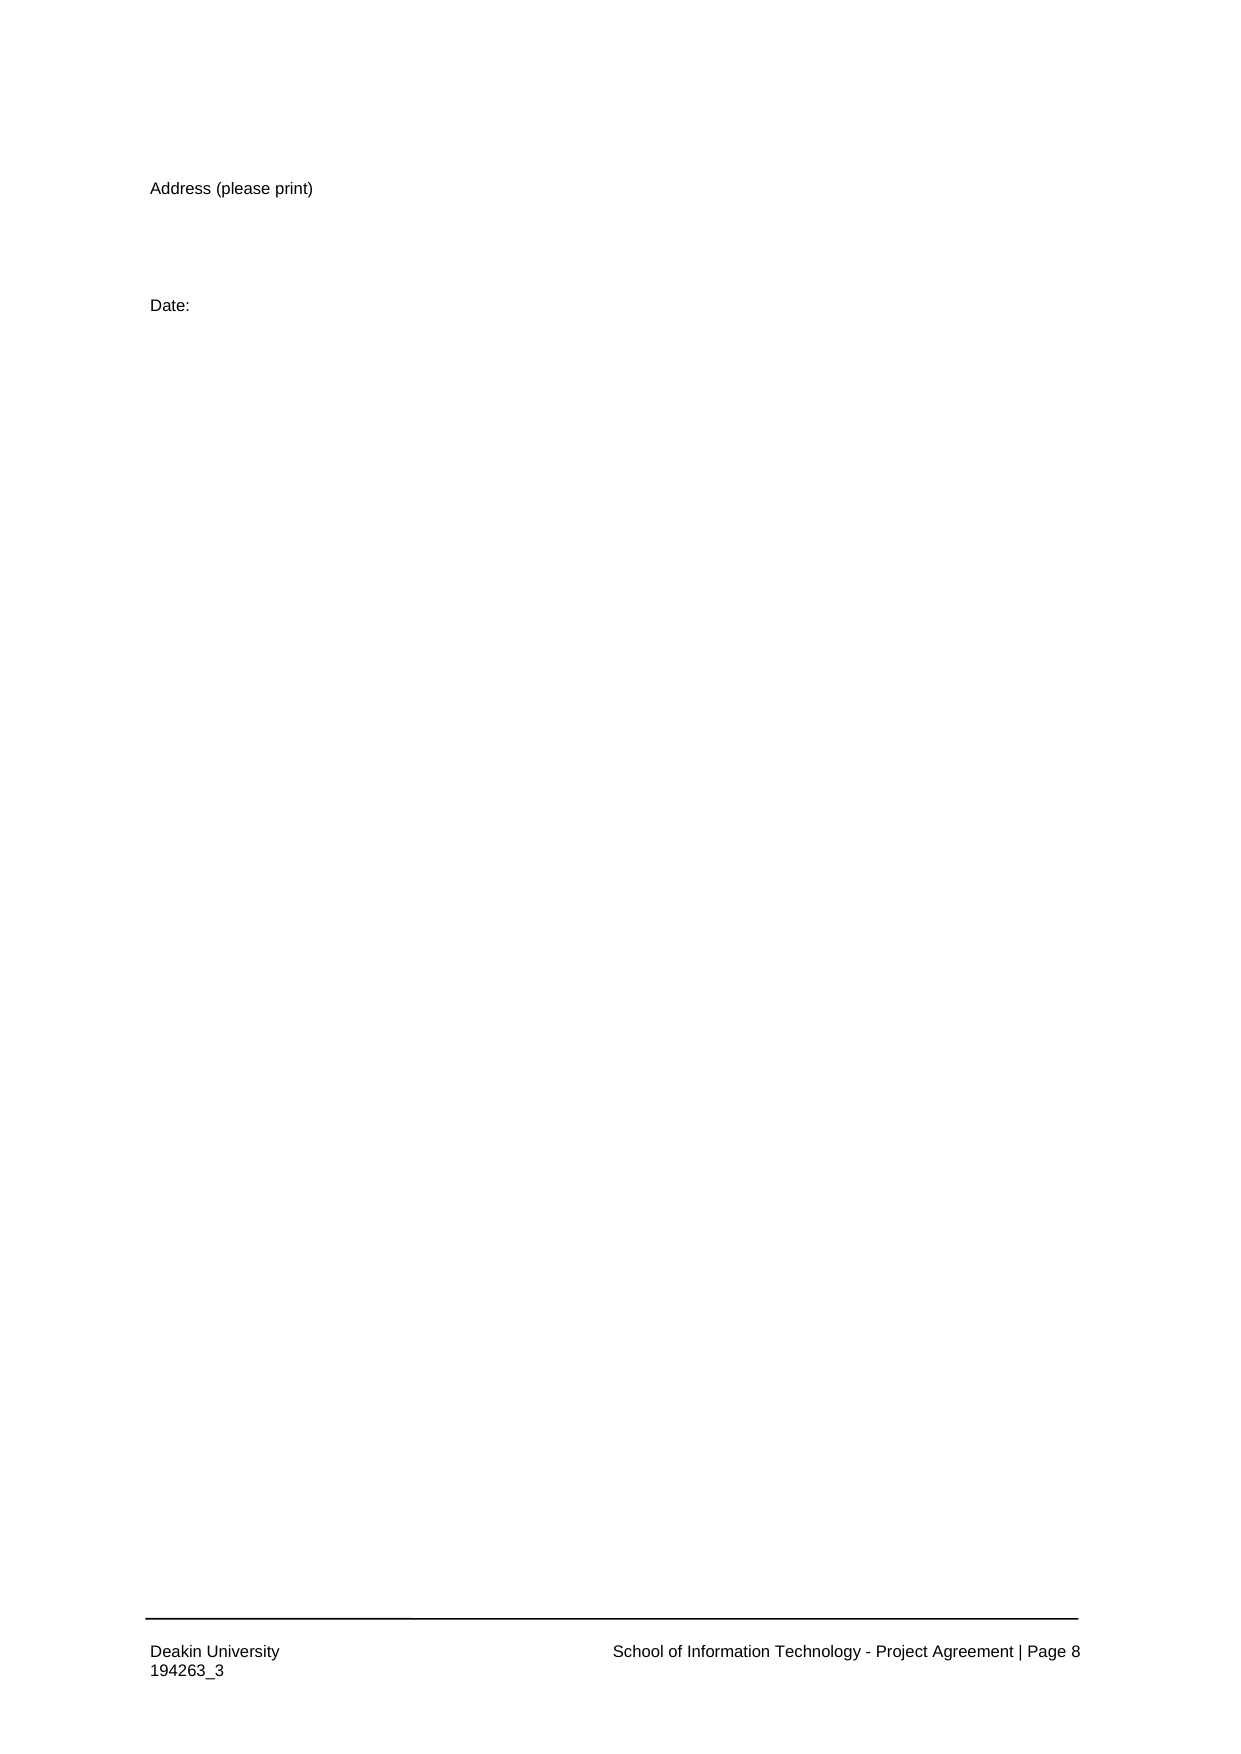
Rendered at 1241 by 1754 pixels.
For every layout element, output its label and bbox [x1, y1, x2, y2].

table_header [150, 150, 1095, 314]
